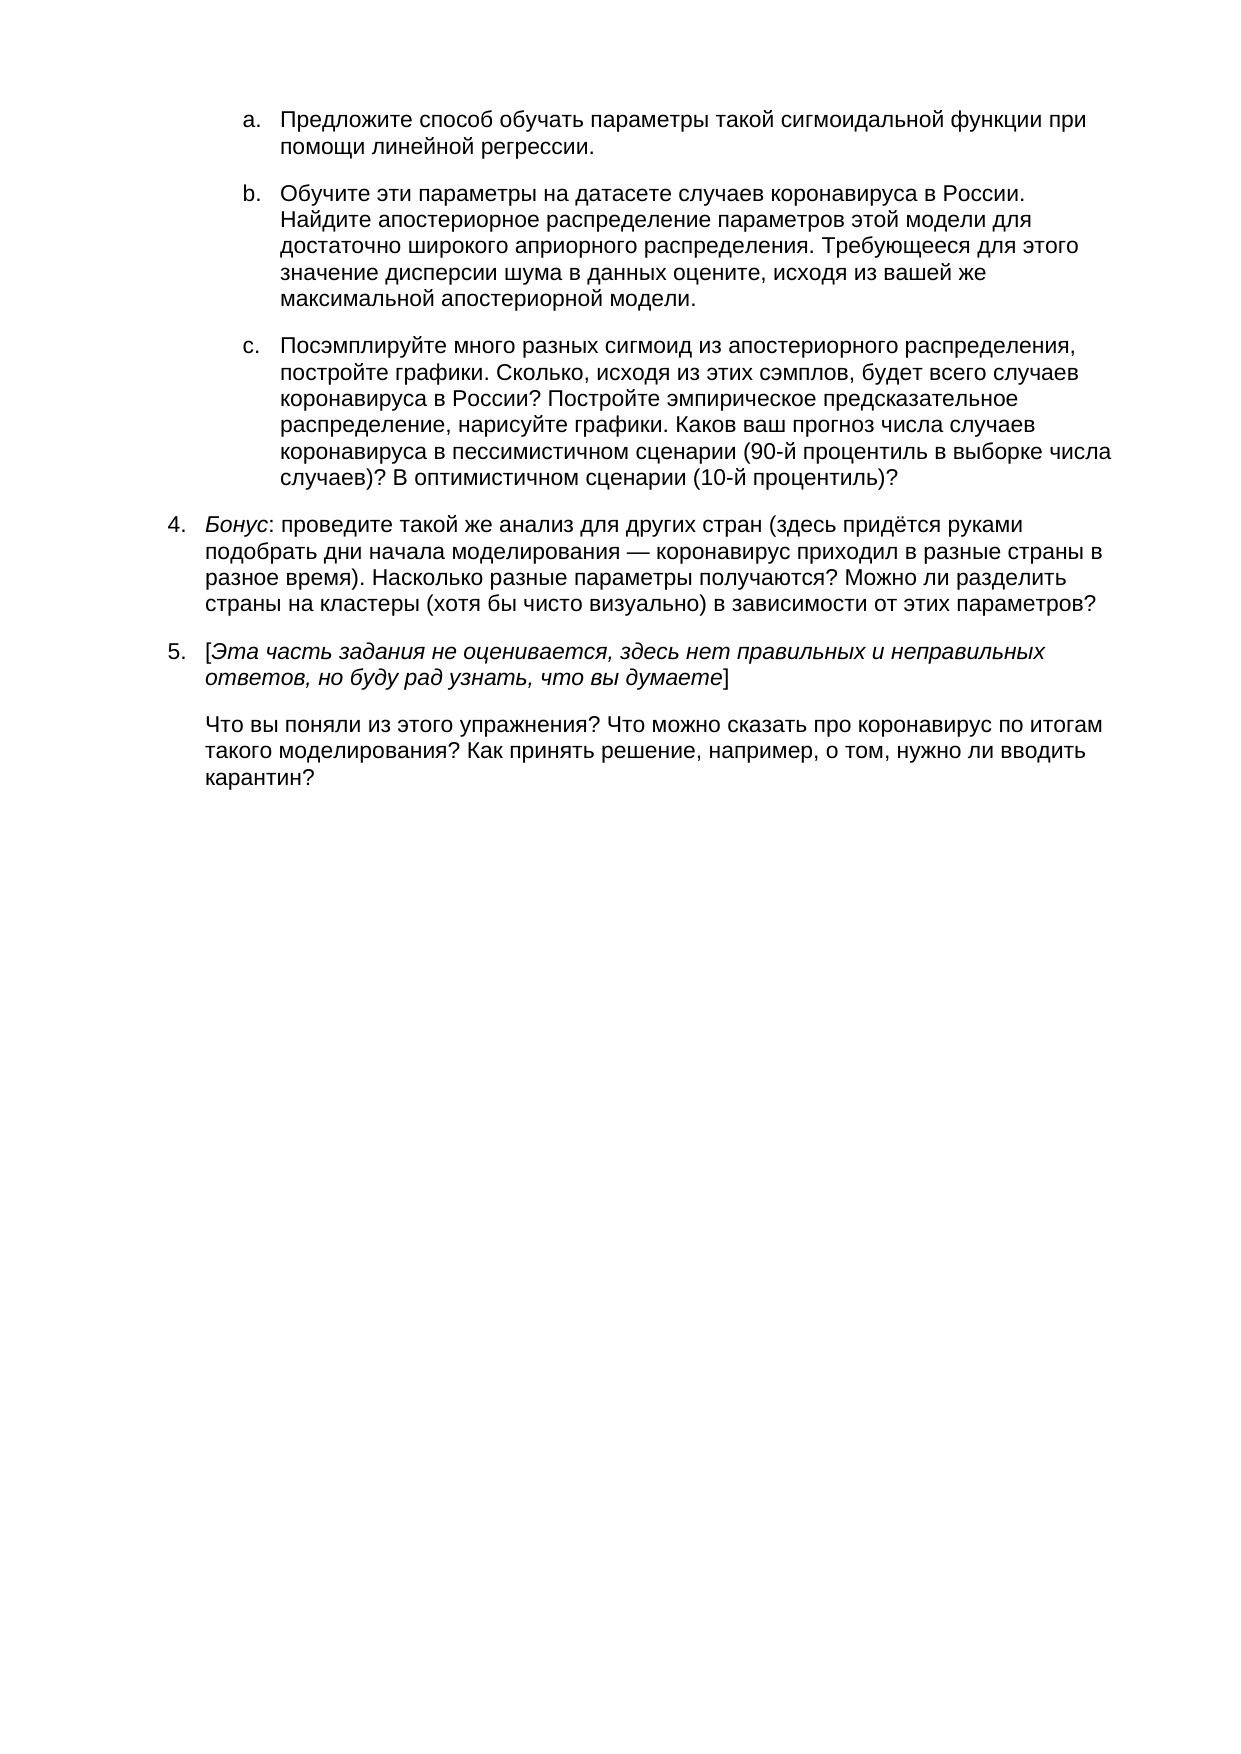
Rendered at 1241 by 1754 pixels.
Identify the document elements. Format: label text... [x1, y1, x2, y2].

list [Эта часть задания не оценивается, здесь нет правильных и неправильных ответов, но буду рад узнать, что вы думаете] [167, 638, 1122, 690]
list Предложите способ обучать параметры такой сигмоидальной функции при помощи линейной регрессии. [242, 106, 1122, 159]
list Бонус: проведите такой же анализ для других стран (здесь придётся руками подобрать дни начала моделирования — коронавирус приходил в разные страны в разное время). Насколько разные параметры получаются? Можно ли разделить страны на кластеры (хотя бы чисто визуально) в зависимости от этих параметров? [167, 511, 1122, 617]
list Обучите эти параметры на датасете случаев коронавируса в России. Найдите апостериорное распределение параметров этой модели для достаточно широкого априорного распределения. Требующееся для этого значение дисперсии шума в данных оцените, исходя из вашей же максимальной апостериорной модели. [242, 180, 1122, 312]
list Посэмплируйте много разных сигмоид из апостериорного распределения, постройте графики. Сколько, исходя из этих сэмплов, будет всего случаев коронавируса в России? Постройте эмпирическое предсказательное распределение, нарисуйте графики. Каков ваш прогноз числа случаев коронавируса в пессимистичном сценарии (90-й процентиль в выборке числа случаев)? В оптимистичном сценарии (10-й процентиль)? [242, 332, 1122, 491]
text Что вы поняли из этого упражнения? Что можно сказать про коронавирус по итогам такого моделирования? Как принять решение, например, о том, нужно ли вводить карантин? [205, 711, 1122, 790]
